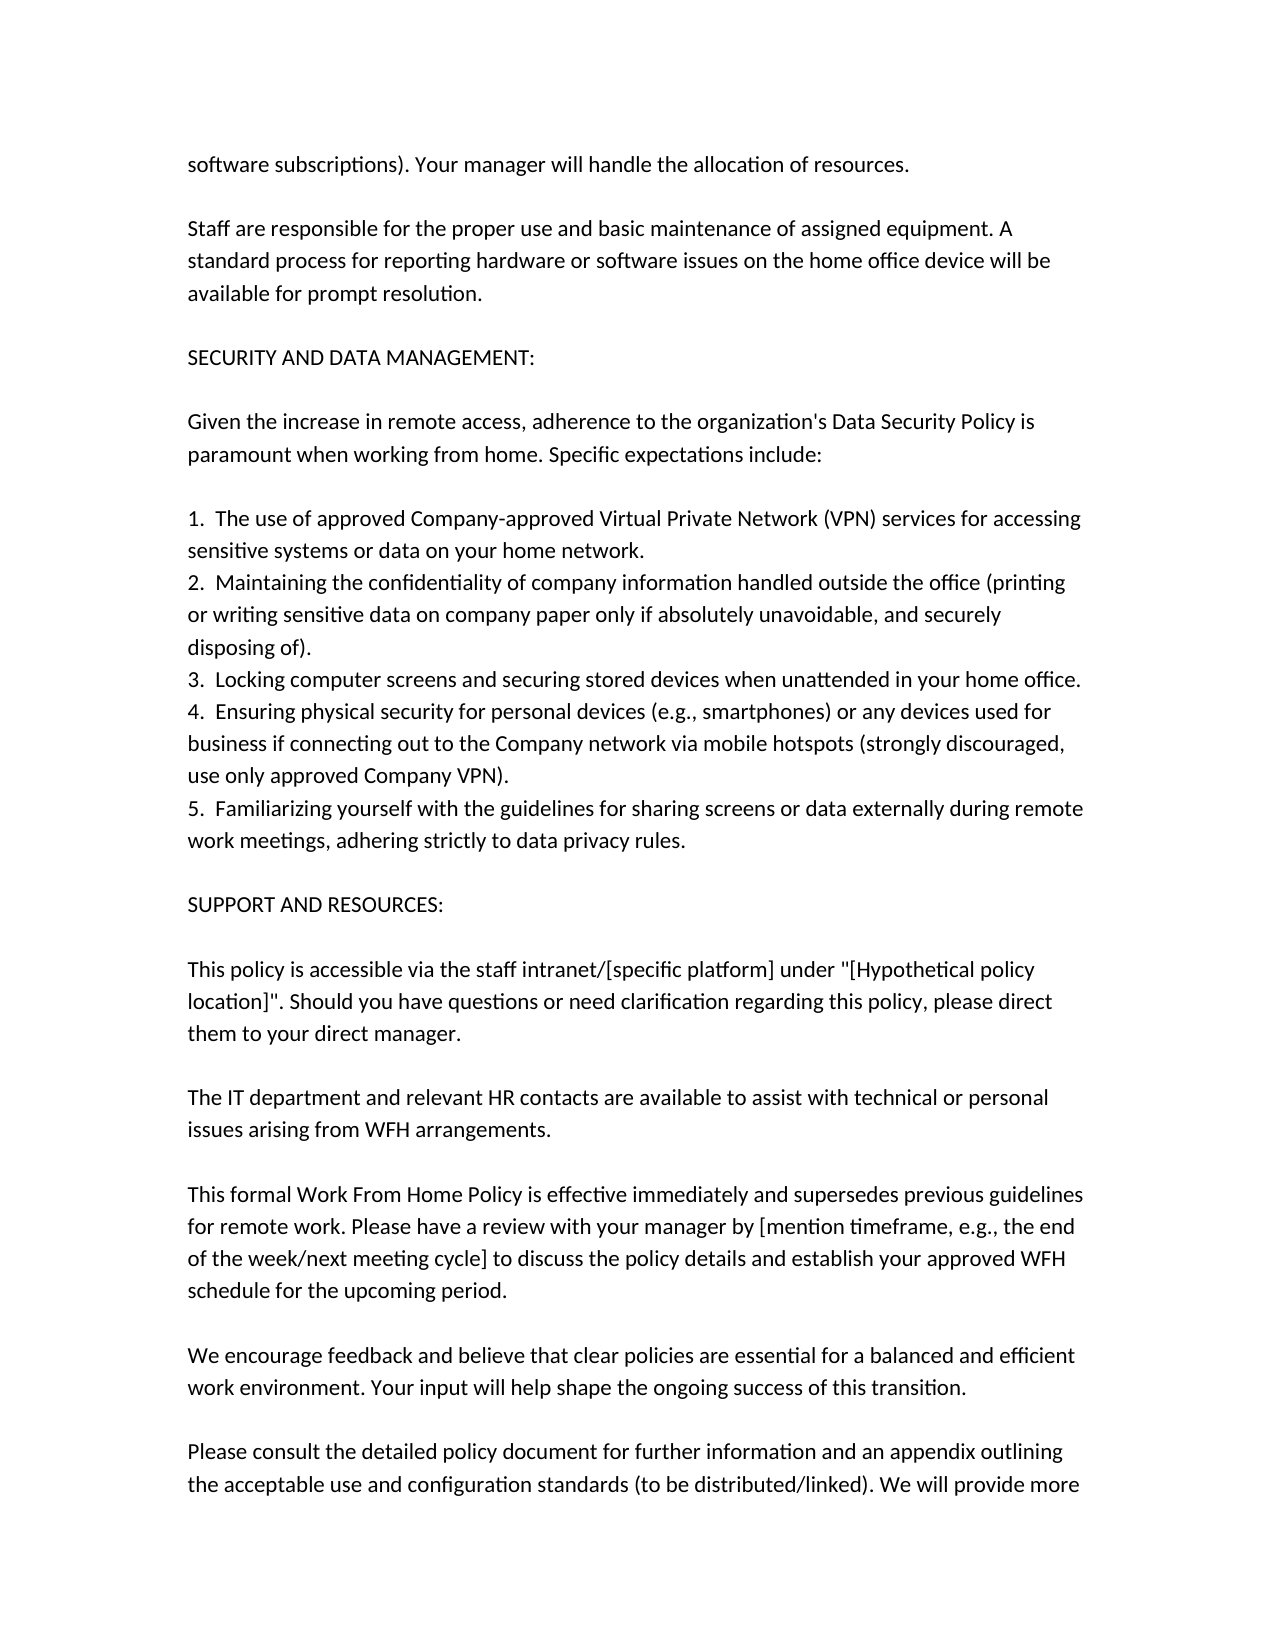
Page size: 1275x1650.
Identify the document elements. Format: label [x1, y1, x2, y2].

text [187, 150, 1087, 1498]
